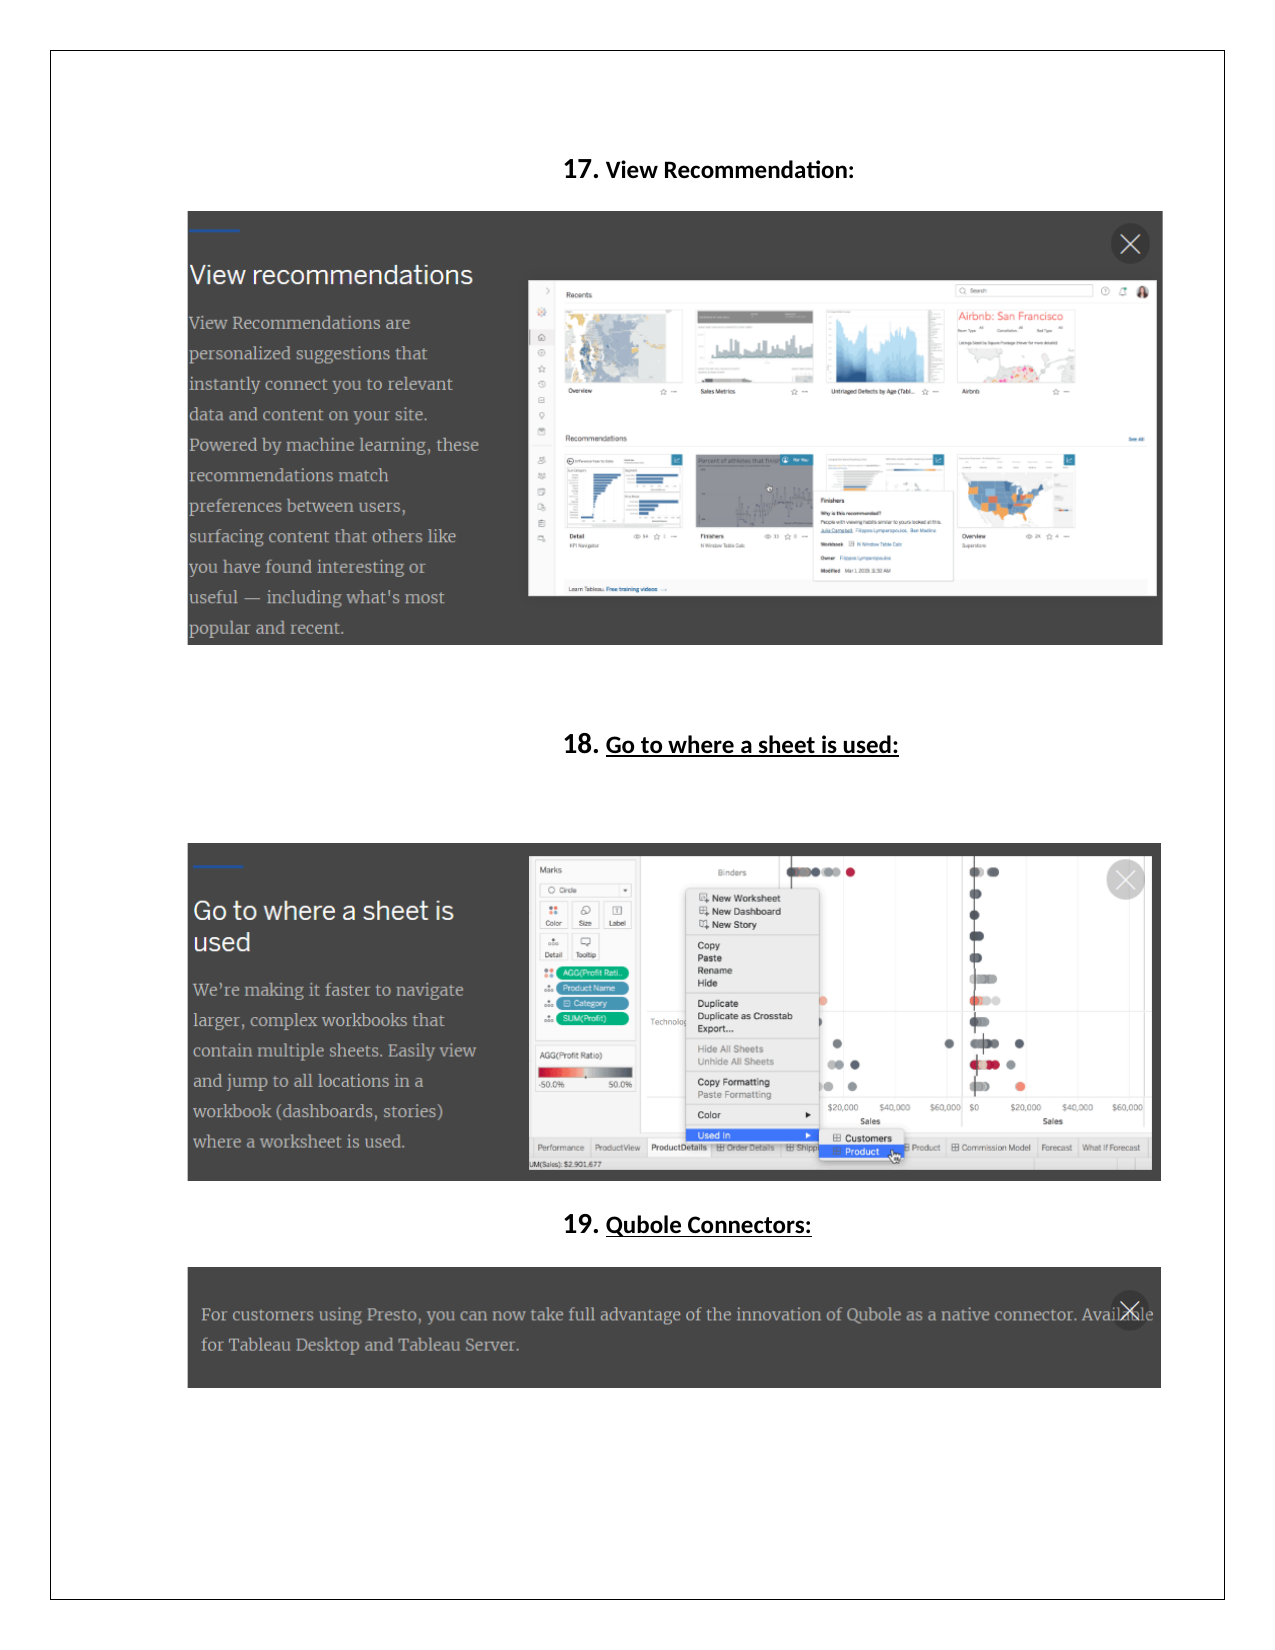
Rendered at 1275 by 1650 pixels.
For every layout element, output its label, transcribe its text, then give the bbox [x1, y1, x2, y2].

picture [187, 843, 1161, 1181]
picture [187, 211, 1163, 645]
picture [187, 1267, 1161, 1388]
list Qubole Connectors: [562, 1206, 1125, 1241]
list View Recommendation: [562, 150, 1125, 186]
list Go to where a sheet is used: [562, 725, 1125, 761]
